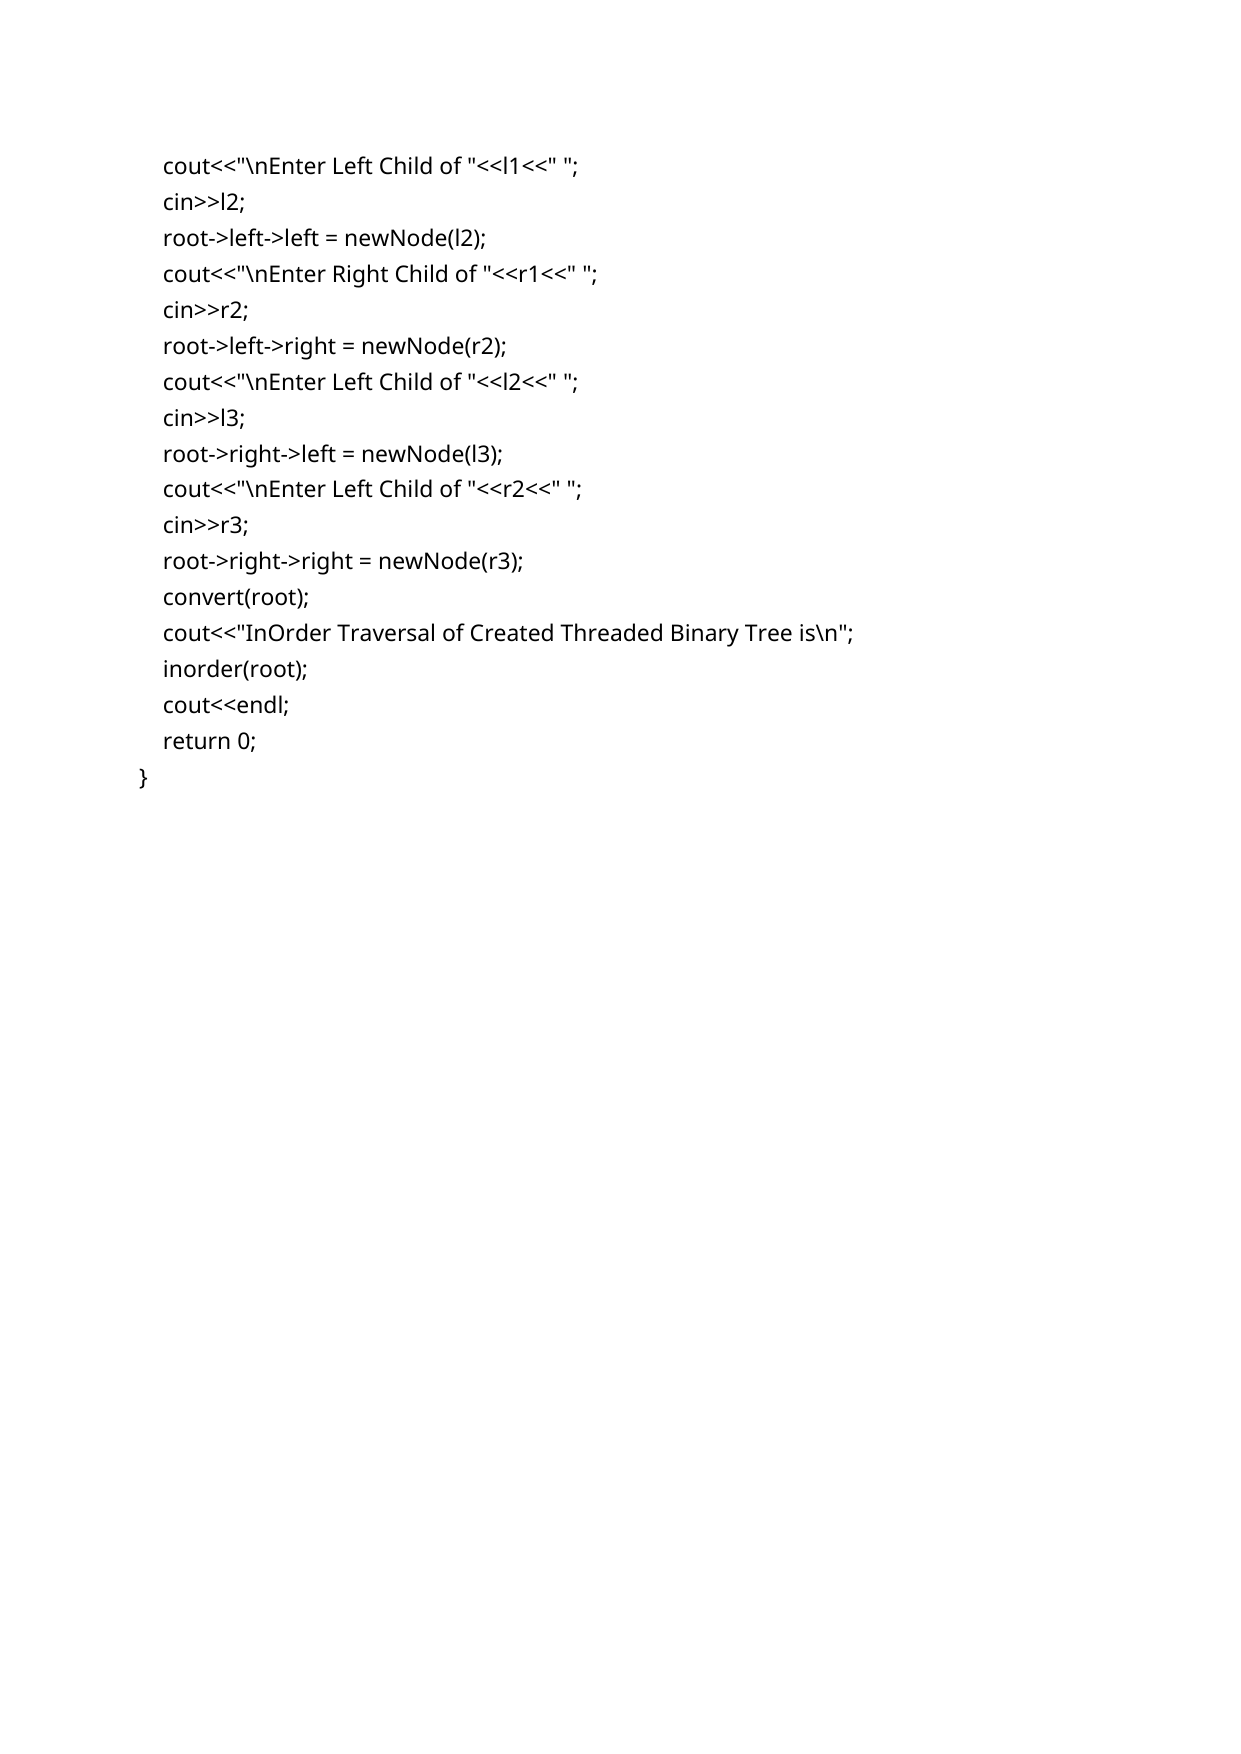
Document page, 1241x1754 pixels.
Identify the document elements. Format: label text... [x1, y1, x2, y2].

text return 0; [139, 725, 1101, 756]
text inorder(root); [139, 653, 1101, 684]
text cin>>l2; [139, 186, 1101, 217]
text cout<<"\nEnter Right Child of "<<r1<<" "; [139, 258, 1101, 289]
text cout<<"\nEnter Left Child of "<<l1<<" "; [139, 150, 1101, 181]
text root->right->right = newNode(r3); [139, 545, 1101, 577]
text convert(root); [139, 581, 1101, 612]
text } [139, 761, 1101, 792]
text root->right->left = newNode(l3); [139, 437, 1101, 469]
text root->left->right = newNode(r2); [139, 330, 1101, 361]
text root->left->left = newNode(l2); [139, 222, 1101, 253]
text cout<<endl; [139, 689, 1101, 720]
text cout<<"\nEnter Left Child of "<<l2<<" "; [139, 366, 1101, 397]
text cin>>r3; [139, 509, 1101, 541]
text cout<<"\nEnter Left Child of "<<r2<<" "; [139, 473, 1101, 505]
text cin>>r2; [139, 294, 1101, 325]
text cin>>l3; [139, 402, 1101, 433]
text cout<<"InOrder Traversal of Created Threaded Binary Tree is\n"; [139, 617, 1101, 648]
